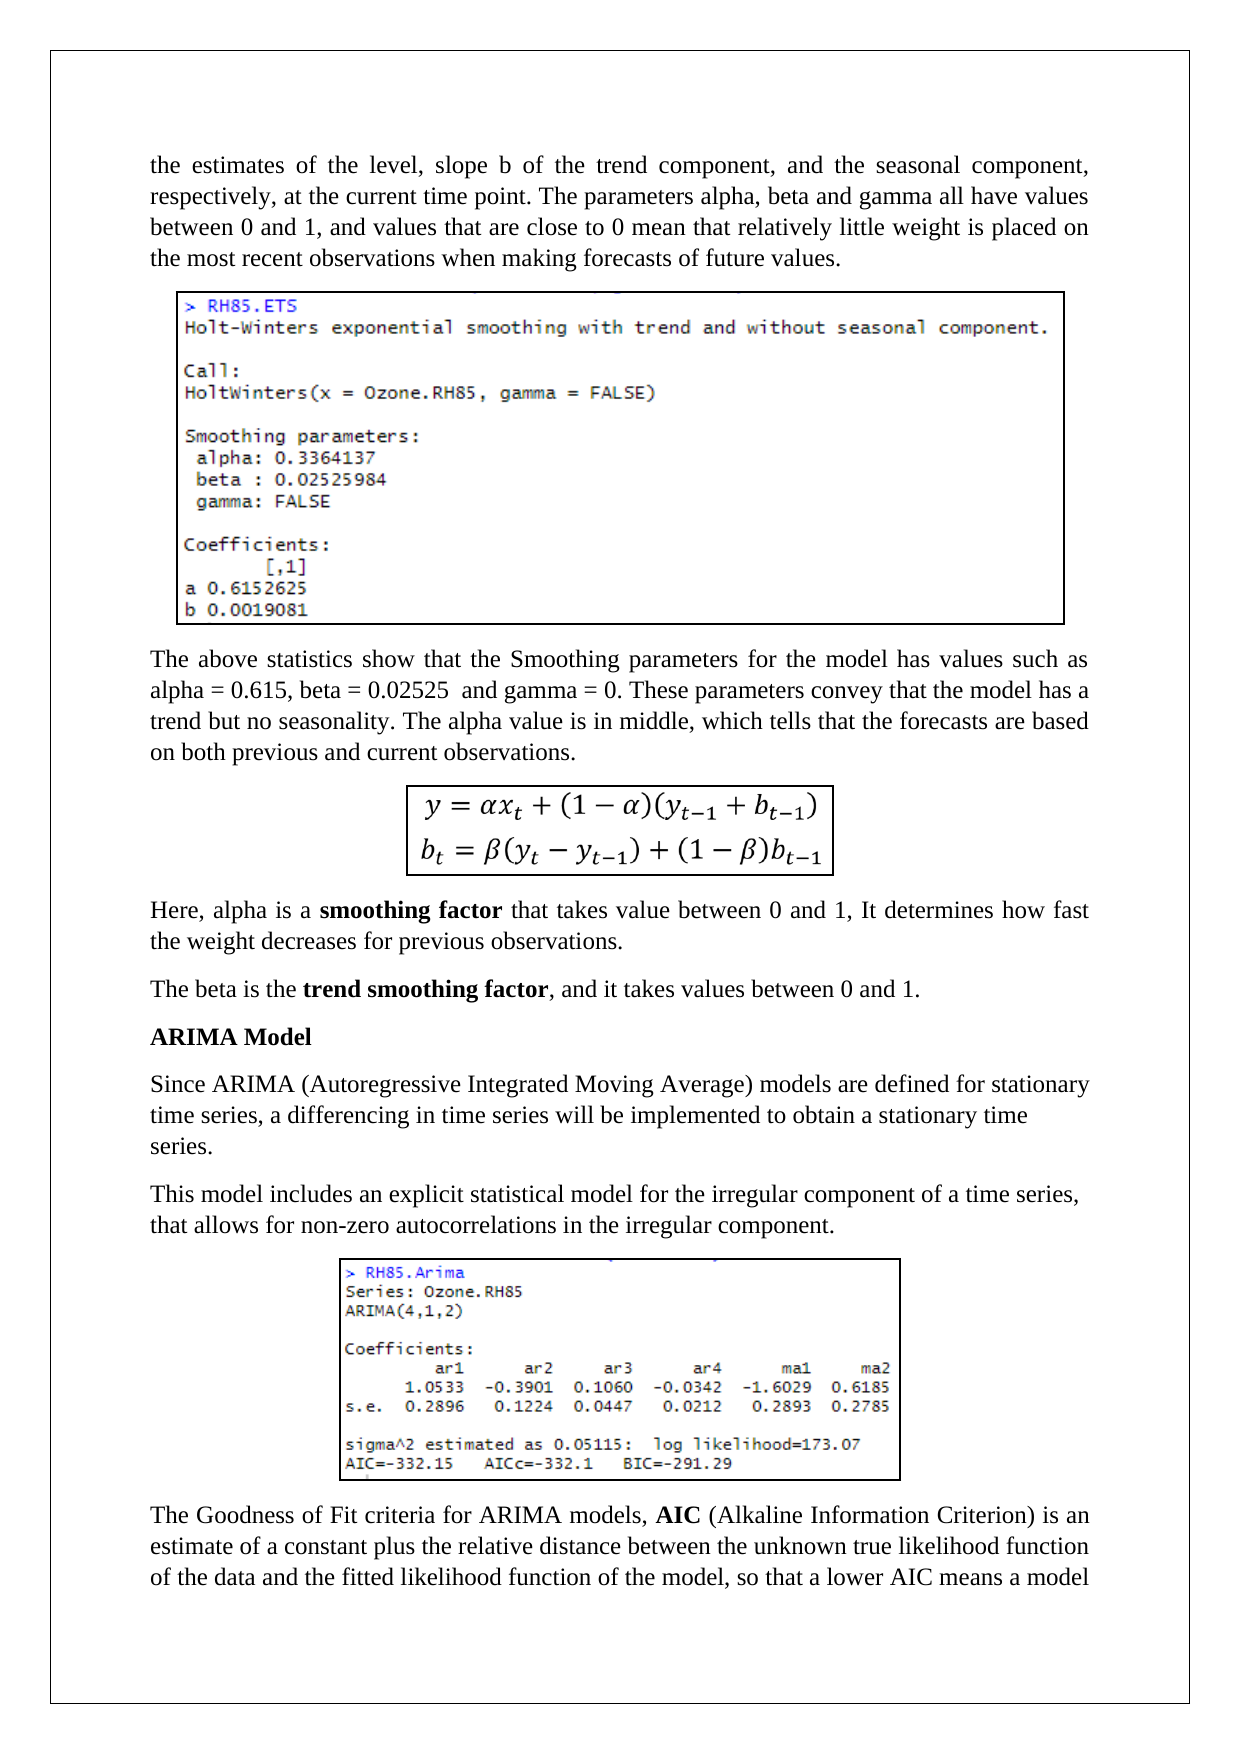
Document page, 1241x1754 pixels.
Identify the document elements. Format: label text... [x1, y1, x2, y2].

text Since ARIMA (Autoregressive Integrated Moving Average) models are defined for stationary time series, a differencing in time series will be implemented to obtain a stationary time series. [150, 1069, 1090, 1160]
text This model includes an explicit statistical model for the irregular component of a time series, that allows for non-zero autocorrelations in the irregular component. [150, 1179, 1090, 1239]
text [150, 150, 1090, 272]
picture [178, 293, 1063, 623]
text The beta is the trend smoothing factor, and it takes values between 0 and 1. [150, 974, 1090, 1003]
text ARIMA Model [150, 1022, 1090, 1050]
picture [341, 1260, 899, 1479]
picture [408, 787, 832, 874]
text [150, 1500, 1090, 1591]
text The above statistics show that the Smoothing parameters for the model has values such as alpha = 0.615, beta = 0.02525 and gamma = 0. These parameters convey that the model has a trend but no seasonality. The alpha value is in middle, which tells that the forecasts are based on both previous and current observations. [150, 644, 1090, 766]
text Here, alpha is a smoothing factor that takes value between 0 and 1, It determines how fast the weight decreases for previous observations. [150, 895, 1090, 955]
